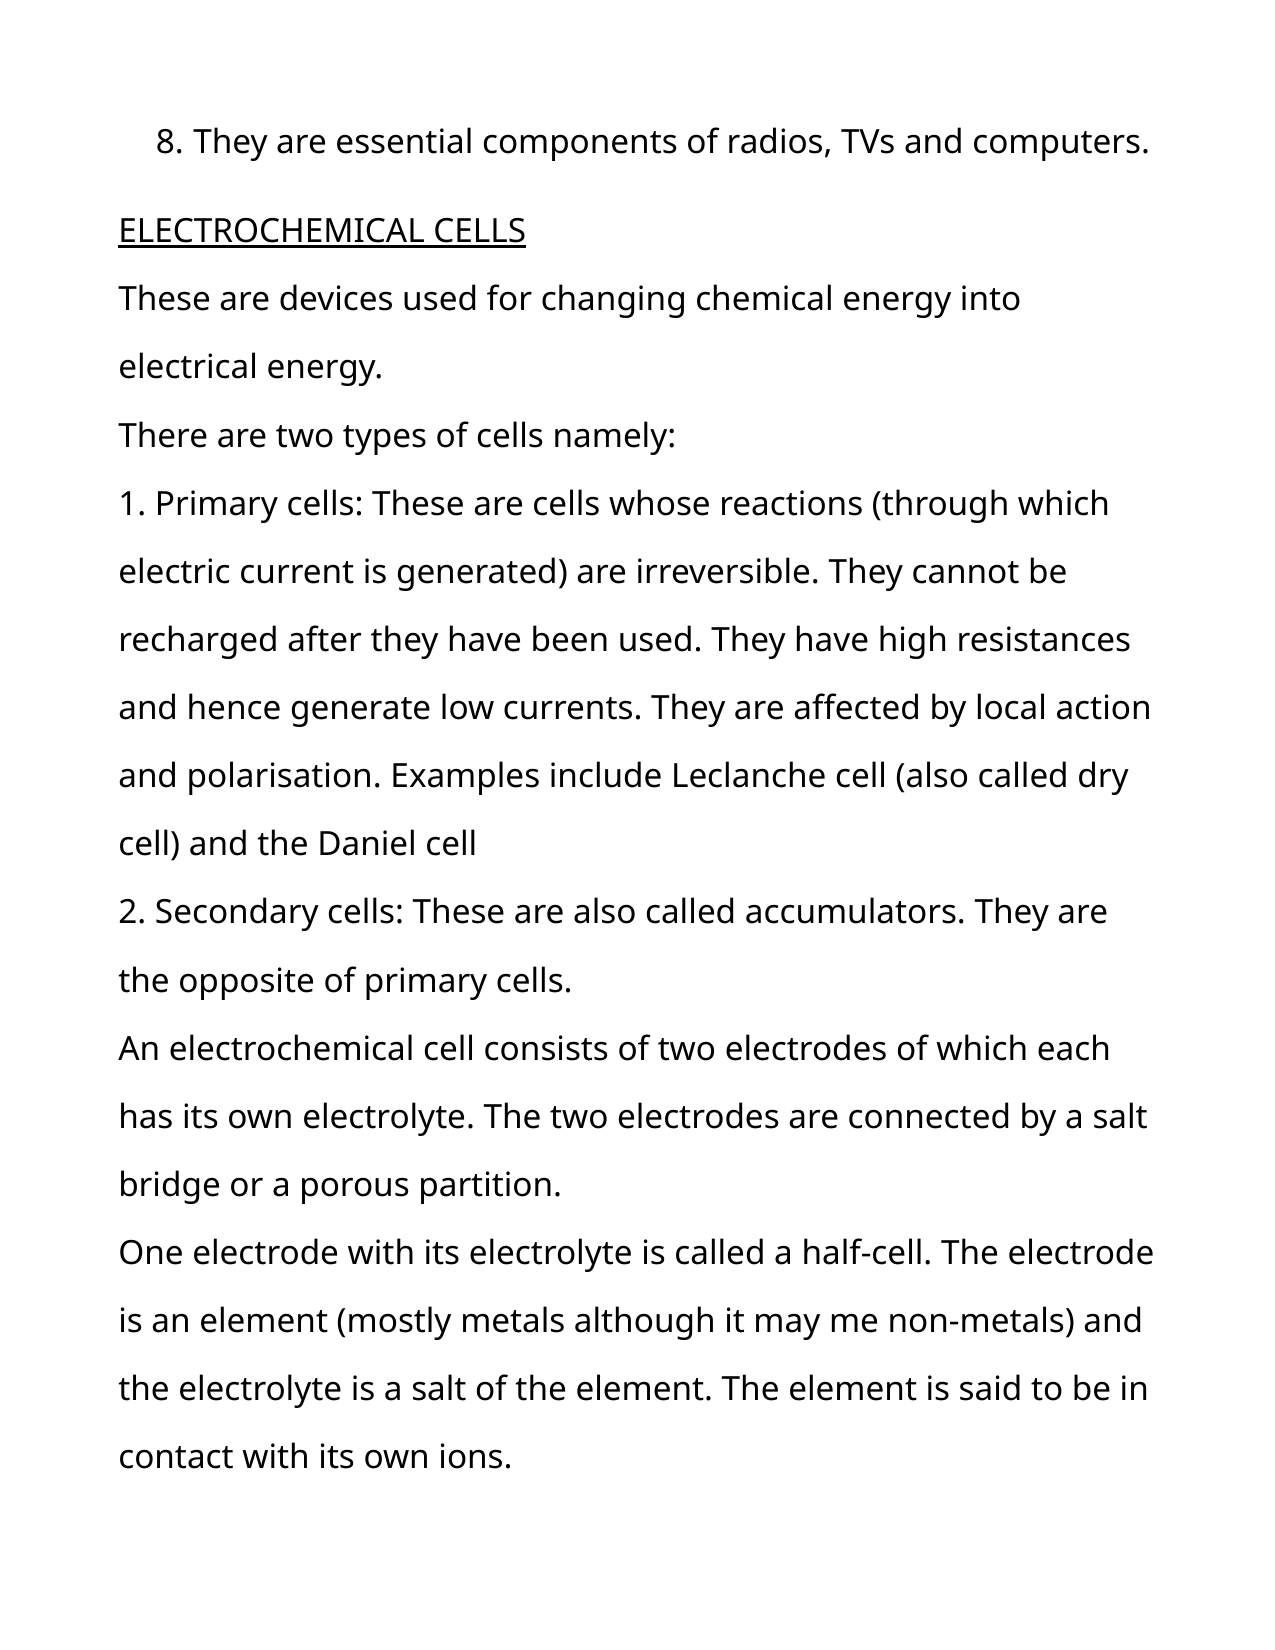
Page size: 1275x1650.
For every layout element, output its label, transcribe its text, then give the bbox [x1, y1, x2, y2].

list They are essential components of radios, TVs and computers. [156, 118, 1157, 163]
text ELECTROCHEMICAL CELLS [118, 207, 1157, 252]
text One electrode with its electrolyte is called a half-cell. The electrode is an element (mostly metals although it may me non-metals) and the electrolyte is a salt of the element. The element is said to be in contact with its own ions. [118, 1229, 1157, 1479]
text There are two types of cells namely: [118, 411, 1157, 457]
text 1. Primary cells: These are cells whose reactions (through which electric current is generated) are irreversible. They cannot be recharged after they have been used. They have high resistances and hence generate low currents. They are affected by local action and polarisation. Examples include Leclanche cell (also called dry cell) and the Daniel cell [118, 479, 1157, 866]
text 2. Secondary cells: These are also called accumulators. They are the opposite of primary cells. [118, 888, 1157, 1002]
text These are devices used for changing chemical energy into electrical energy. [118, 275, 1157, 389]
text An electrochemical cell consists of two electrodes of which each has its own electrolyte. The two electrodes are connected by a salt bridge or a porous partition. [118, 1024, 1157, 1206]
